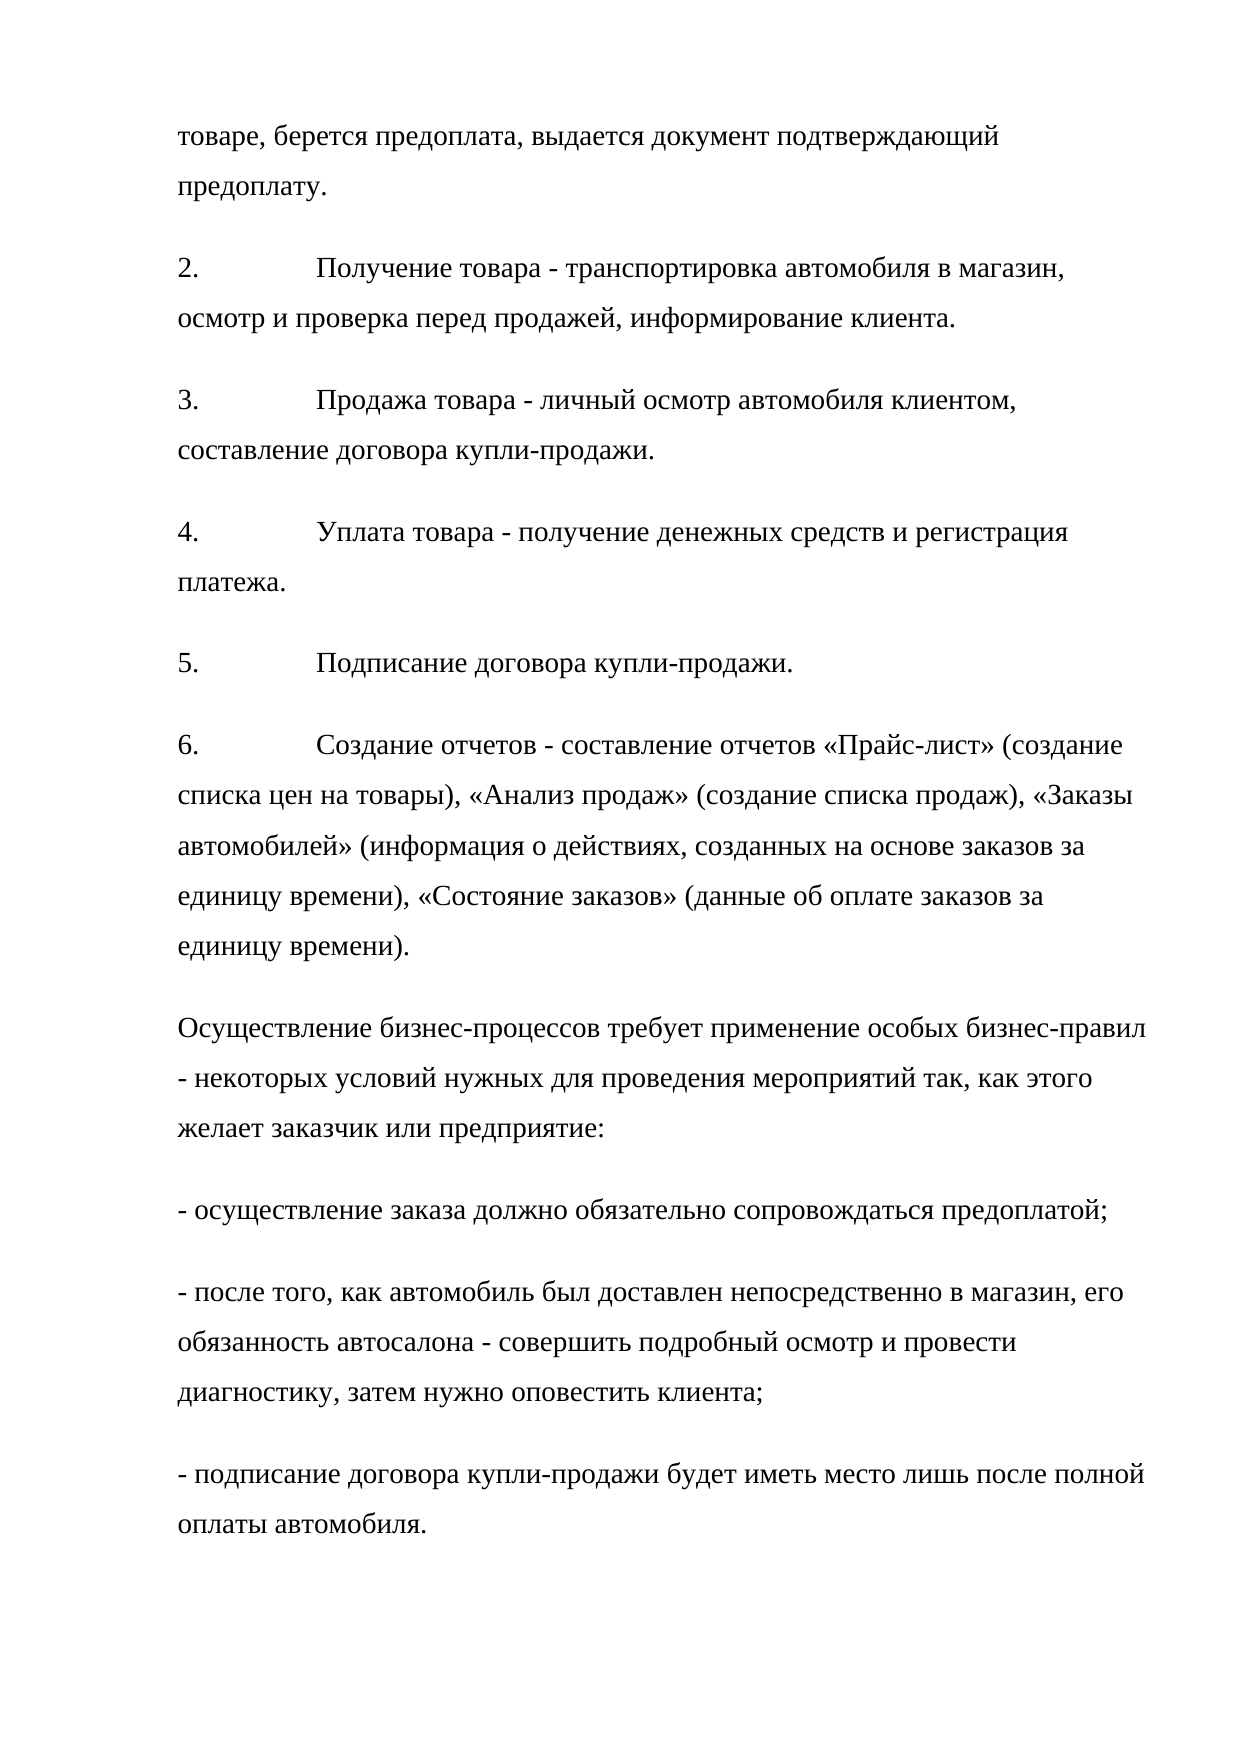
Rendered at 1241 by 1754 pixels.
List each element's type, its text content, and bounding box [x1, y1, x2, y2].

text Осуществление бизнес-процессов требует применение особых бизнес-правил - некоторых условий нужных для проведения мероприятий так, как этого желает заказчик или предприятие: [177, 1010, 1152, 1144]
text - после того, как автомобиль был доставлен непосредственно в магазин, его обязанность автосалона - совершить подробный осмотр и провести диагностику, затем нужно оповестить клиента; [177, 1274, 1152, 1408]
text 4. Уплата товара - получение денежных средств и регистрация платежа. [177, 514, 1152, 598]
text - подписание договора купли-продажи будет иметь место лишь после полной оплаты автомобиля. [177, 1456, 1152, 1540]
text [177, 118, 1152, 202]
text 5. Подписание договора купли-продажи. [177, 646, 1152, 679]
text 2. Получение товара - транспортировка автомобиля в магазин, осмотр и проверка перед продажей, информирование клиента. [177, 250, 1152, 334]
text 3. Продажа товара - личный осмотр автомобиля клиентом, составление договора купли-продажи. [177, 382, 1152, 466]
text - осуществление заказа должно обязательно сопровождаться предоплатой; [177, 1192, 1152, 1226]
text 6. Создание отчетов - составление отчетов «Прайс-лист» (создание списка цен на товары), «Анализ продаж» (создание списка продаж), «Заказы автомобилей» (информация о действиях, созданных на основе заказов за единицу времени), «Состояние заказов» (данные об оплате заказов за единицу времени). [177, 727, 1152, 962]
